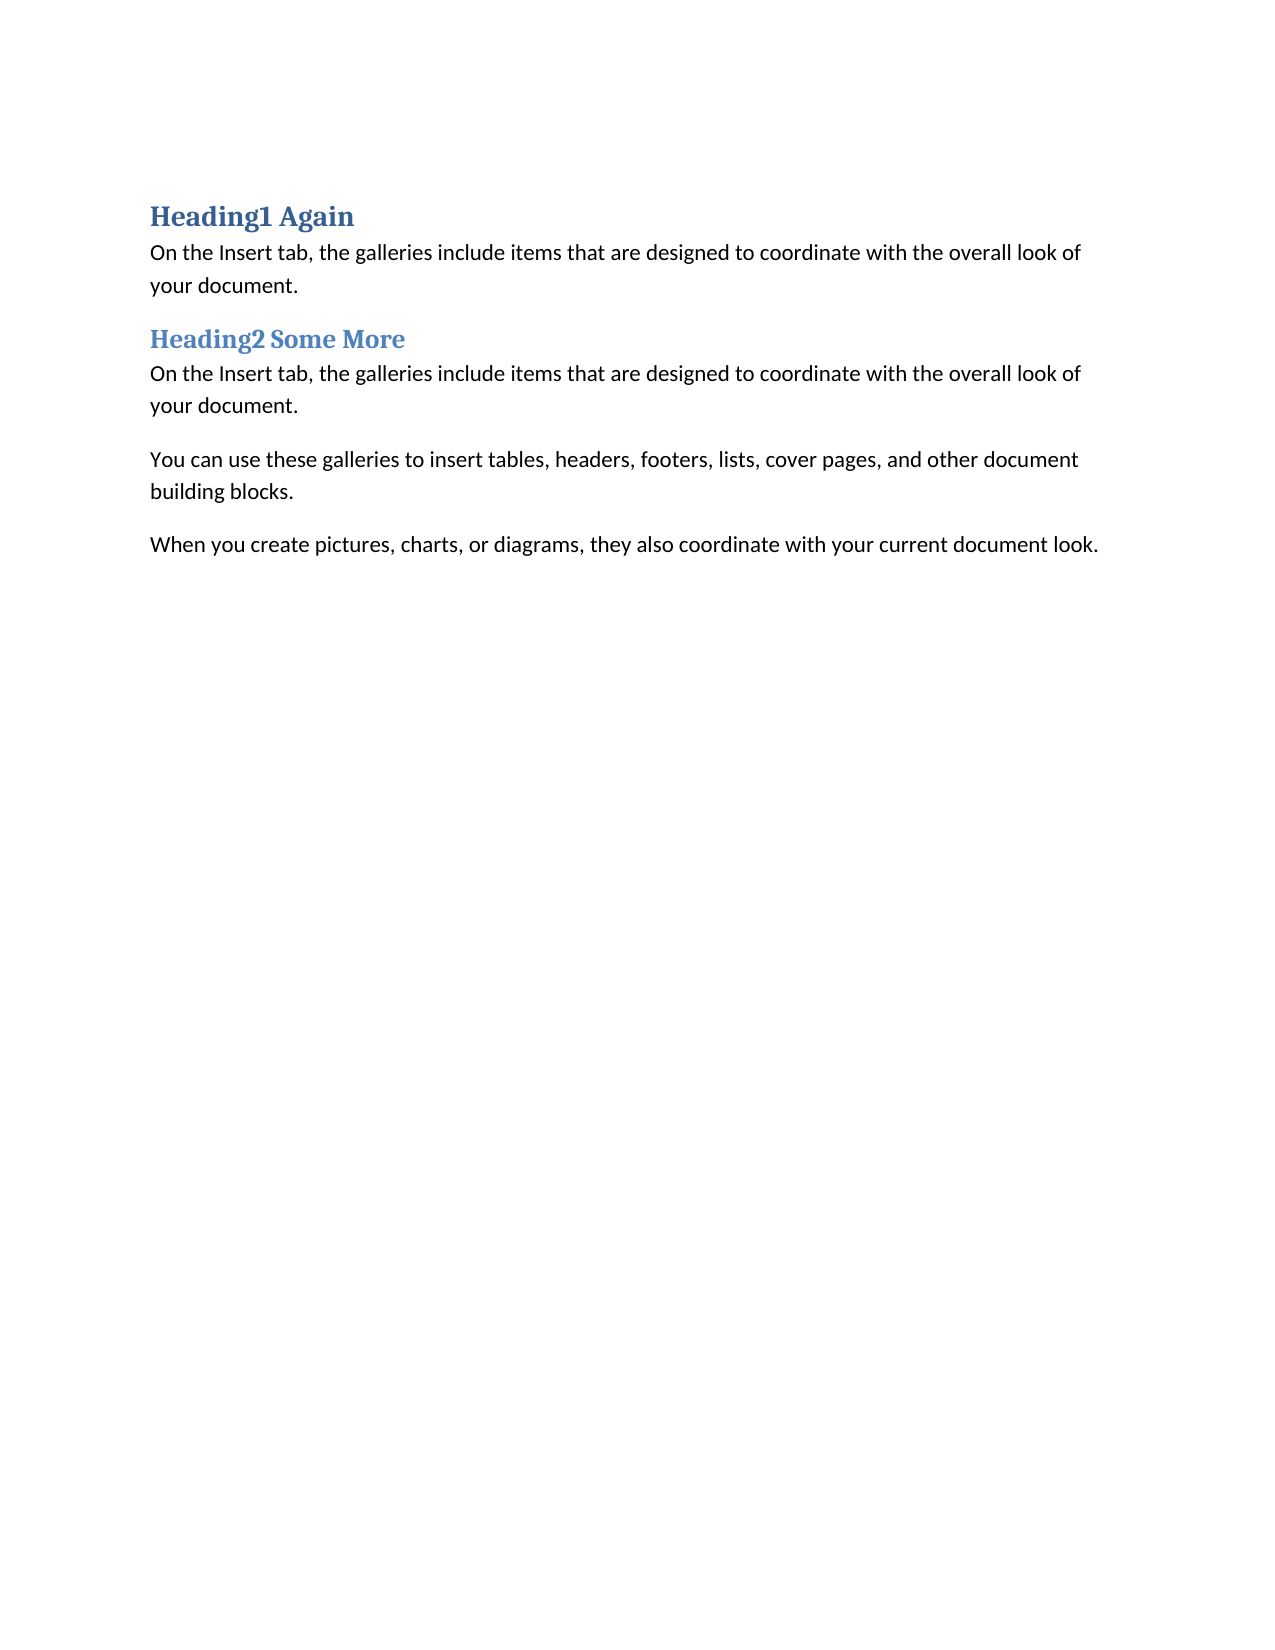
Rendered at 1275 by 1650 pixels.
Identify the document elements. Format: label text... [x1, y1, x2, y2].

subtitle Heading1 Again [150, 200, 1125, 233]
subtitle Heading2 Some More [150, 324, 1125, 355]
text On the Insert tab, the galleries include items that are designed to coordinate with the overall look of your document. [150, 238, 1125, 299]
text When you create pictures, charts, or diagrams, they also coordinate with your current document look. [150, 530, 1125, 558]
text You can use these galleries to insert tables, headers, footers, lists, cover pages, and other document building blocks. [150, 445, 1125, 505]
text On the Insert tab, the galleries include items that are designed to coordinate with the overall look of your document. [150, 359, 1125, 420]
